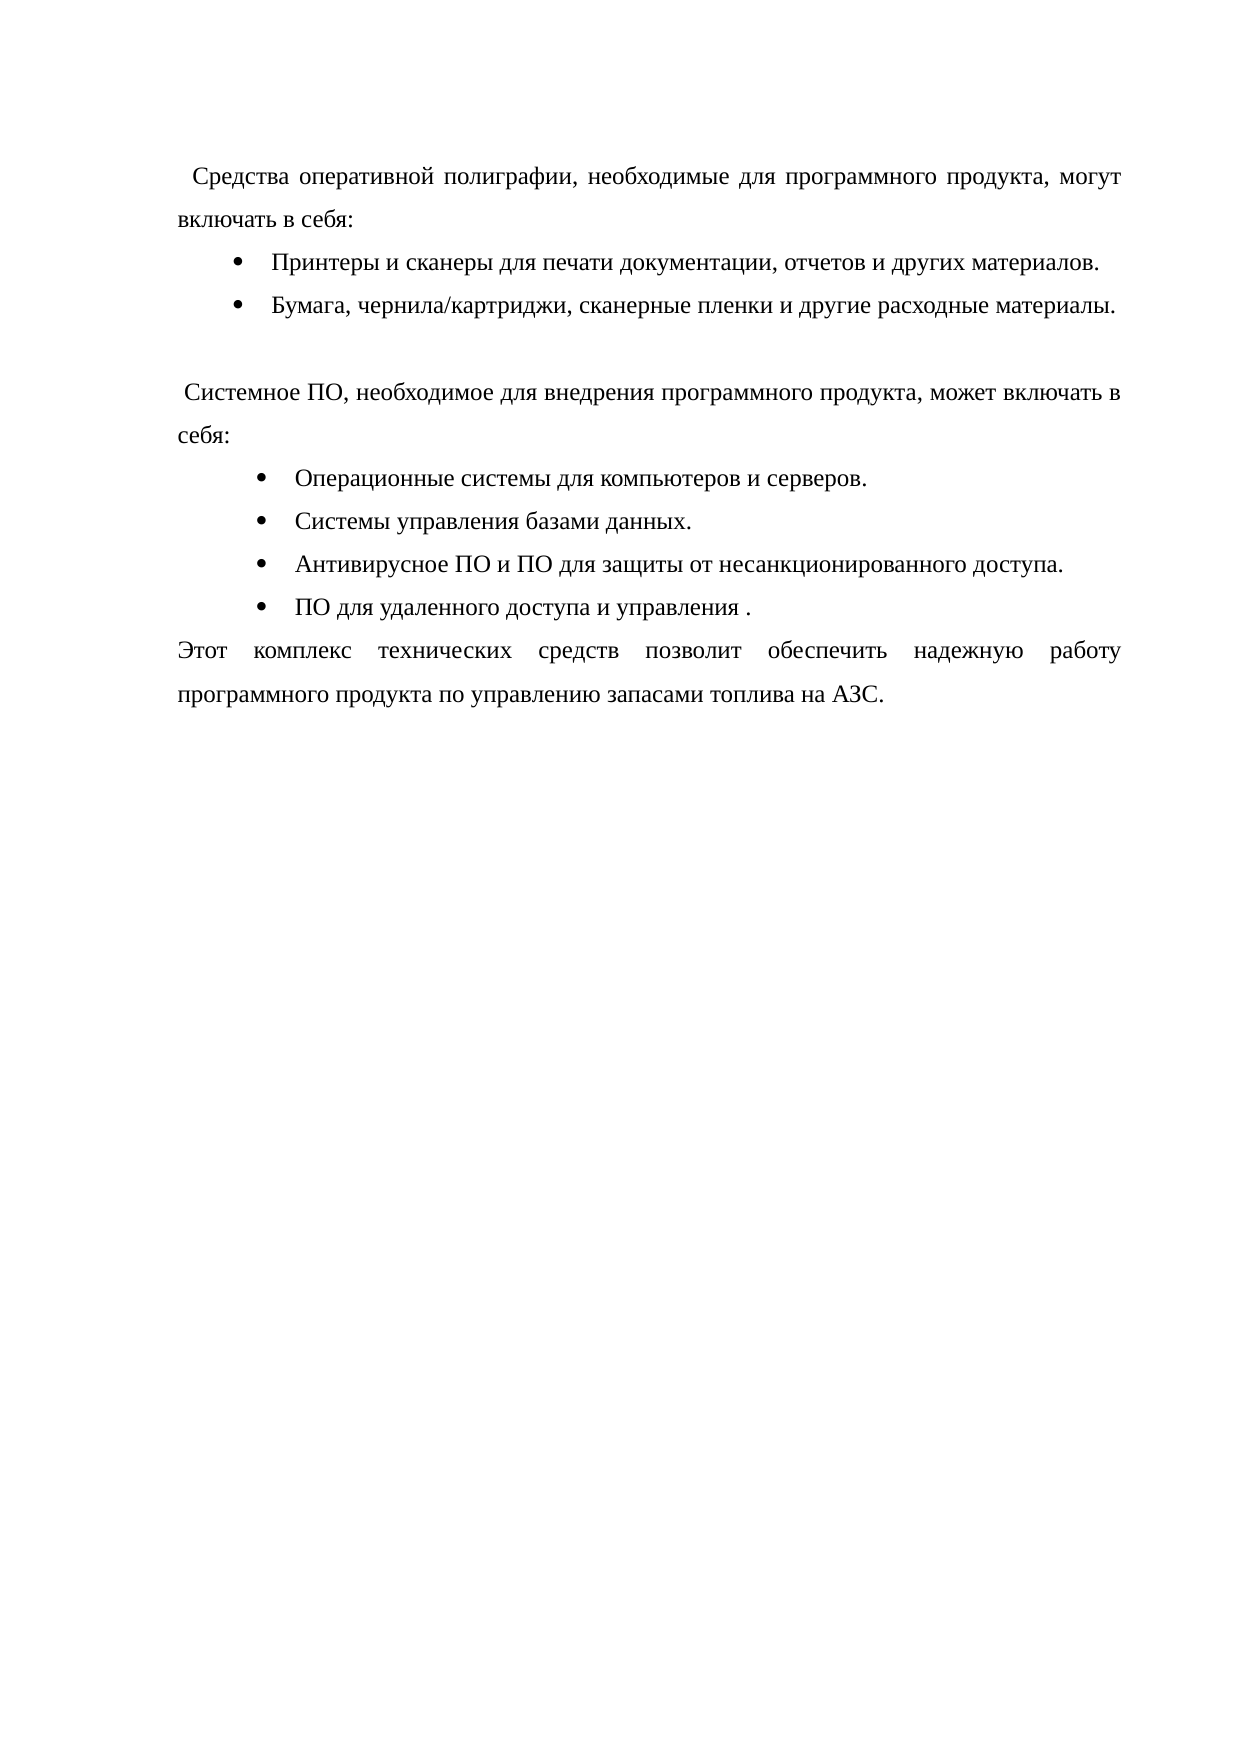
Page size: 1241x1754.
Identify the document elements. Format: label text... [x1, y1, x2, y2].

list Антивирусное ПО и ПО для защиты от несанкционированного доступа. [257, 549, 1122, 578]
list Бумага, чернила/картриджи, сканерные пленки и другие расходные материалы. [233, 291, 1122, 319]
text Системное ПО, необходимое для внедрения программного продукта, может включать в себя: [177, 377, 1122, 449]
text Этот комплекс технических средств позволит обеспечить надежную работу программного продукта по управлению запасами топлива на АЗС. [177, 636, 1122, 707]
text Средства оперативной полиграфии, необходимые для программного продукта, могут включать в себя: [177, 161, 1122, 233]
list Операционные системы для компьютеров и серверов. [257, 463, 1122, 492]
list ПО для удаленного доступа и управления . [257, 592, 1122, 621]
list Системы управления базами данных. [257, 506, 1122, 535]
list Принтеры и сканеры для печати документации, отчетов и других материалов. [233, 247, 1122, 276]
